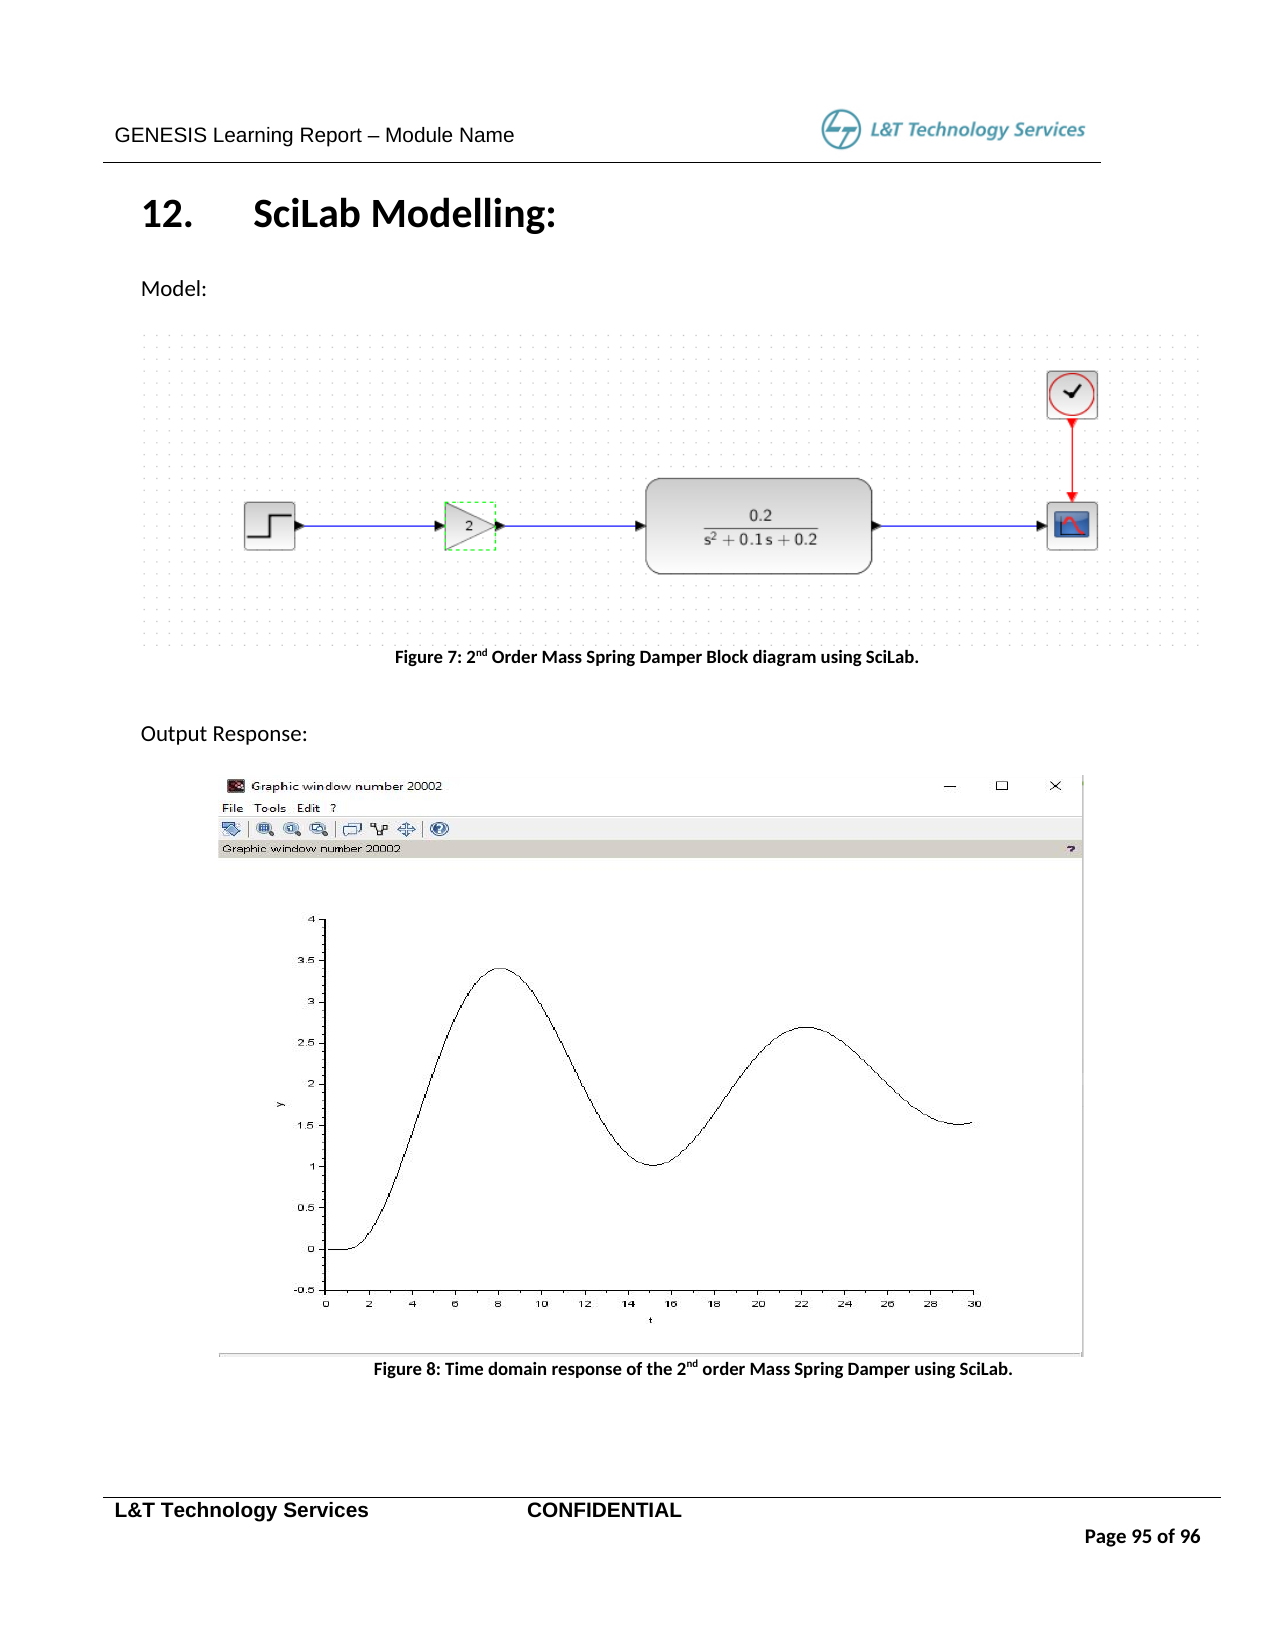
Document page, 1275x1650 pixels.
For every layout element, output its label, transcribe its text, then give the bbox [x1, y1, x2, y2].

text Model: [103, 274, 1162, 302]
text Figure 7: 2nd Order Mass Spring Damper Block diagram using SciLab. [103, 646, 1162, 668]
text Figure 8: Time domain response of the 2nd order Mass Spring Damper using SciLab. [103, 1357, 1162, 1380]
picture [140, 330, 1200, 646]
picture [218, 775, 1084, 1357]
text Output Response: [103, 719, 1162, 747]
subtitle SciLab Modelling: [141, 187, 1162, 238]
